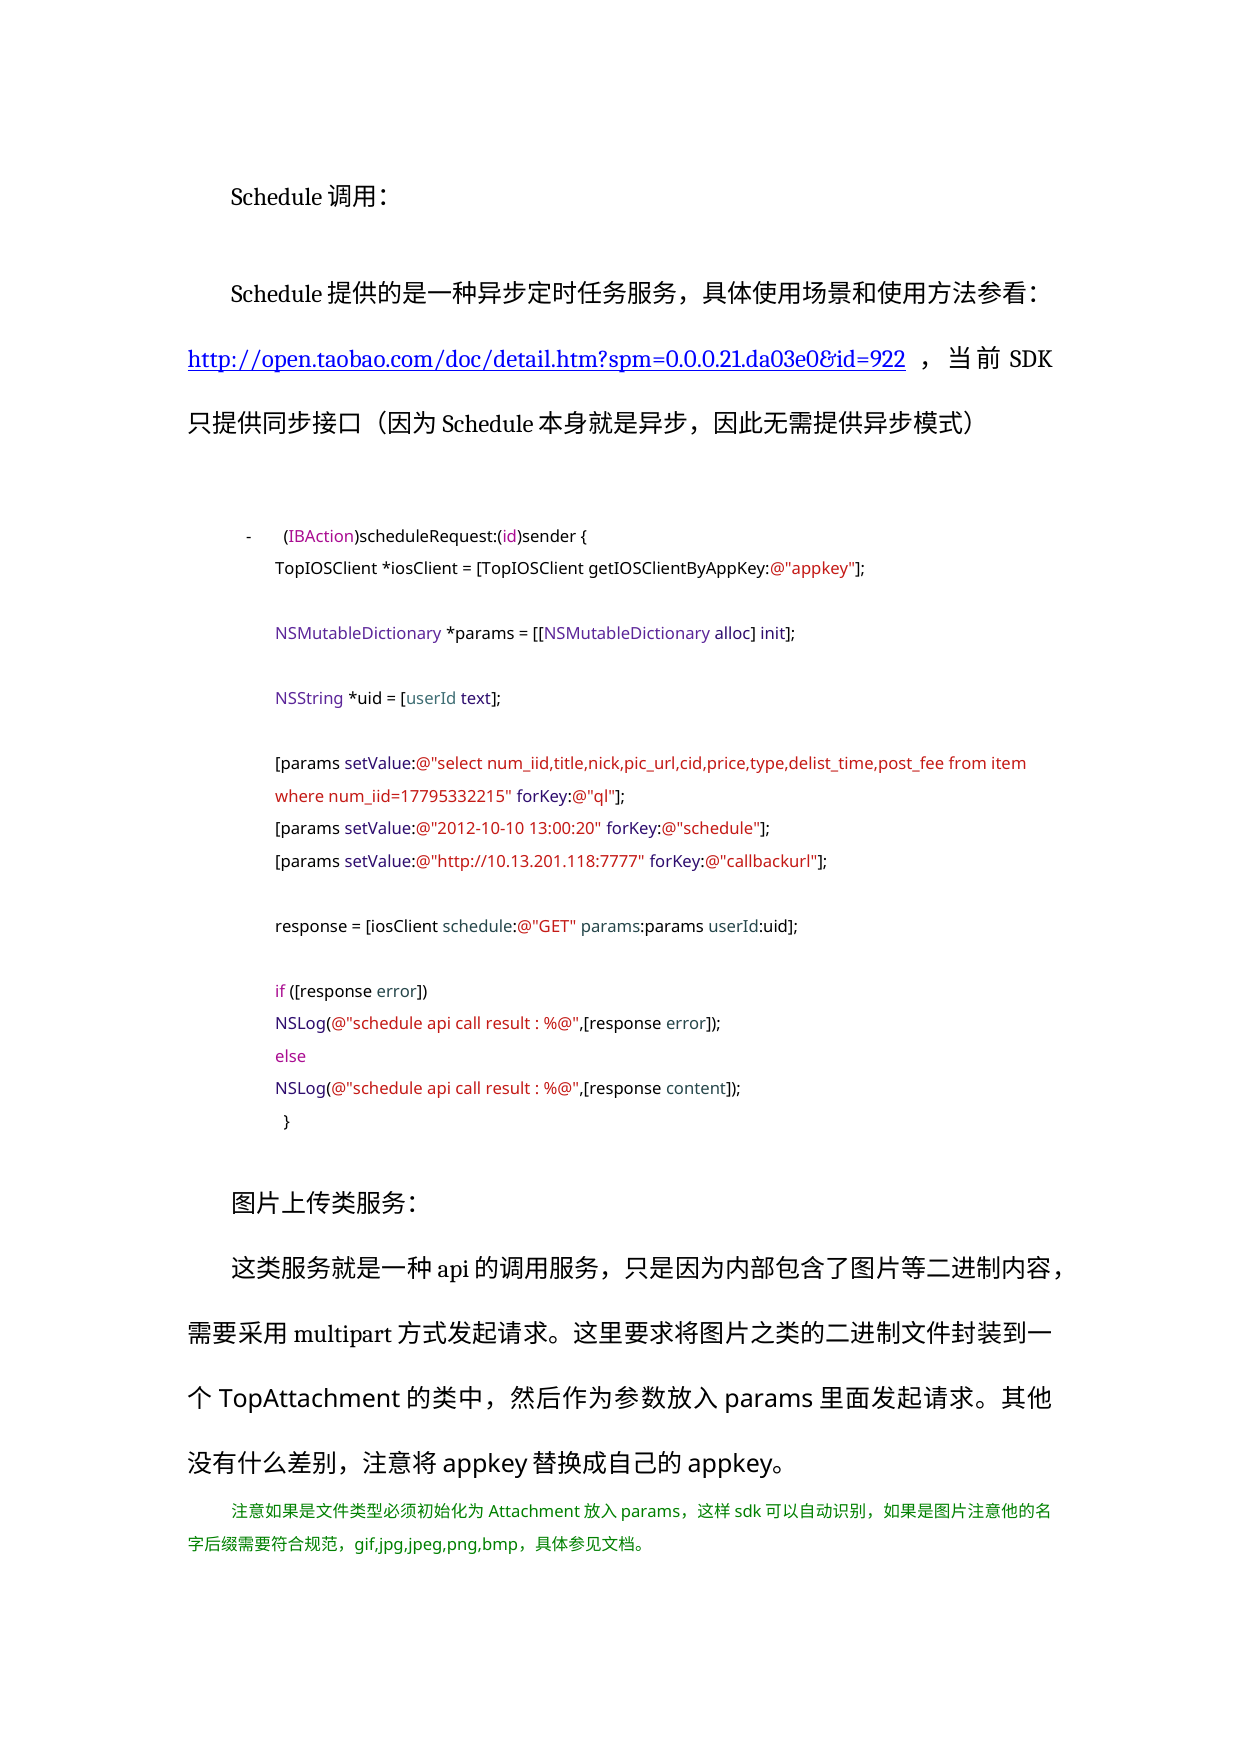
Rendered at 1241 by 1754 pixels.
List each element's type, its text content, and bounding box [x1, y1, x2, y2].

text NSLog(@"schedule api call result : %@",[response content]); [187, 1072, 1053, 1104]
text 这类服务就是一种api的调用服务，只是因为内部包含了图片等二进制内容，需要采用multipart方式发起请求。这里要求将图片之类的二进制文件封装到一个TopAttachment的类中，然后作为参数放入params里面发起请求。其他没有什么差别，注意将appkey替换成自己的appkey。 [187, 1234, 1053, 1494]
text Schedule提供的是一种异步定时任务服务，具体使用场景和使用方法参看：http://open.taobao.com/doc/detail.htm?spm=0.0.0.21.da03e0&id=922 ，当前SDK只提供同步接口（因为Schedule本身就是异步，因此无需提供异步模式） [187, 259, 1053, 454]
text TopIOSClient *iosClient = [TopIOSClient getIOSClientByAppKey:@"appkey"]; [187, 552, 1053, 584]
list } [283, 1104, 1053, 1137]
list (IBAction)scheduleRequest:(id)sender { [246, 519, 1053, 552]
text NSMutableDictionary *params = [[NSMutableDictionary alloc] init]; [187, 617, 1053, 649]
text 注意如果是文件类型必须初始化为Attachment放入params，这样sdk可以自动识别，如果是图片注意他的名字后缀需要符合规范，gif,jpg,jpeg,png,bmp，具体参见文档。 [187, 1494, 1053, 1559]
text NSString *uid = [userId text]; [187, 682, 1053, 714]
text response = [iosClient schedule:@"GET" params:params userId:uid]; [187, 909, 1053, 942]
text 图片上传类服务： [187, 1169, 1053, 1234]
text Schedule调用： [187, 162, 1053, 227]
text [params setValue:@"http://10.13.201.118:7777" forKey:@"callbackurl"]; [187, 844, 1053, 877]
text if ([response error]) [187, 974, 1053, 1007]
text NSLog(@"schedule api call result : %@",[response error]); [187, 1007, 1053, 1039]
text else [187, 1039, 1053, 1072]
text [params setValue:@"2012-10-10 13:00:20" forKey:@"schedule"]; [187, 812, 1053, 844]
text [params setValue:@"select num_iid,title,nick,pic_url,cid,price,type,delist_time,post_fee from item where num_iid=17795332215" forKey:@"ql"]; [275, 747, 1053, 812]
